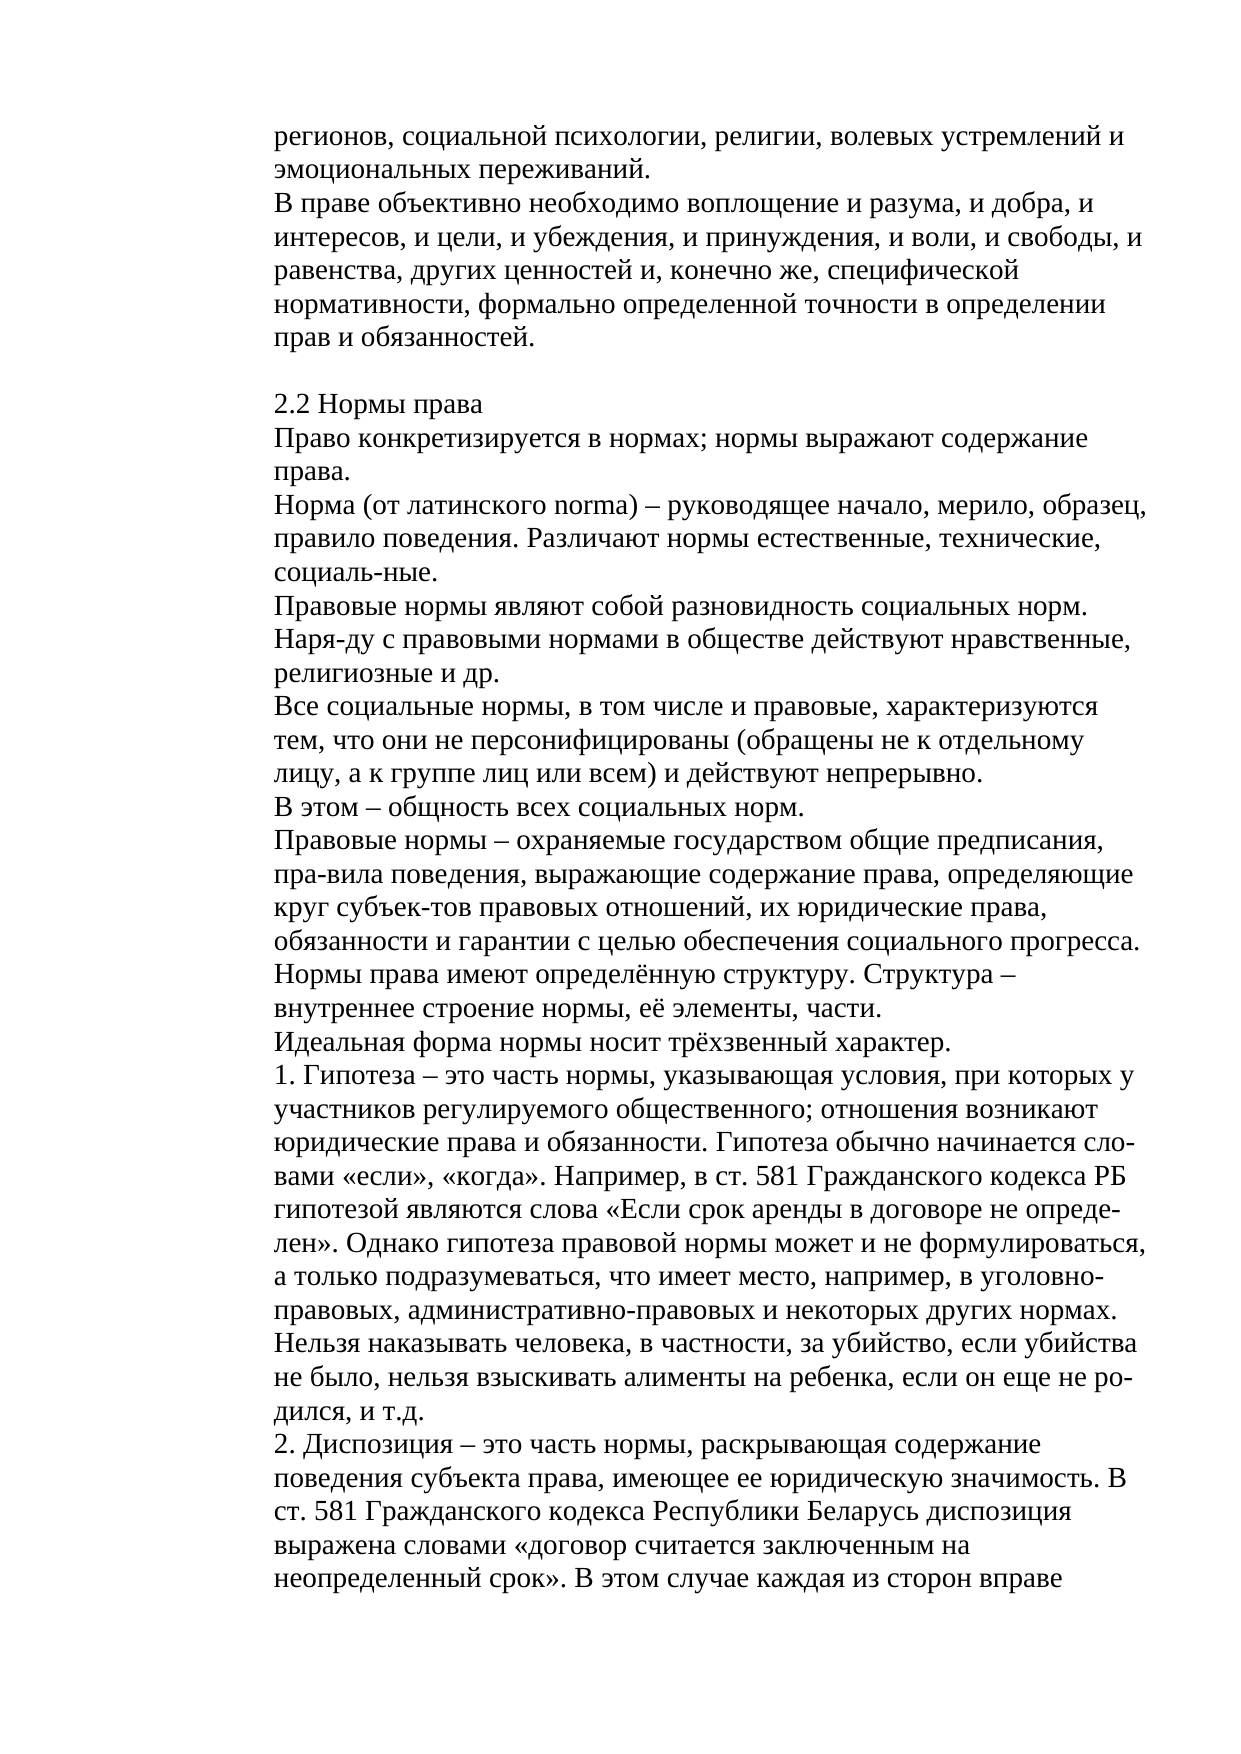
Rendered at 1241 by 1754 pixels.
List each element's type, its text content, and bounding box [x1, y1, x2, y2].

text Идеальная форма нормы носит трёхзвенный характер. [274, 1024, 1152, 1057]
text Нормы права имеют определённую структуру. Структура – внутреннее строение нормы, её элементы, части. [274, 957, 1152, 1024]
text Правовые нормы – охраняемые государством общие предписания, пра-вила поведения, выражающие содержание права, определяющие круг субъек-тов правовых отношений, их юридические права, обязанности и гарантии с целью обеспечения социального прогресса. [274, 822, 1152, 957]
text Правовые нормы являют собой разновидность социальных норм. Наря-ду с правовыми нормами в обществе действуют нравственные, религиозные и др. [274, 588, 1152, 688]
text В этом – общность всех социальных норм. [274, 789, 1152, 822]
text В праве объективно необходимо воплощение и разума, и добра, и интересов, и цели, и убеждения, и принуждения, и воли, и свободы, и равенства, других ценностей и, конечно же, специфической нормативности, формально определенной точности в определении прав и обязанностей. [274, 185, 1152, 353]
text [274, 1426, 1152, 1594]
text 2.2 Нормы права [274, 386, 1152, 420]
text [274, 118, 1152, 185]
text Все социальные нормы, в том числе и правовые, характеризуются тем, что они не персонифицированы (обращены не к отдельному лицу, а к группе лиц или всем) и действуют непрерывно. [274, 688, 1152, 789]
text Норма (от латинского norma) – руководящее начало, мерило, образец, правило поведения. Различают нормы естественные, технические, социаль-ные. [274, 487, 1152, 588]
text Право конкретизируется в нормах; нормы выражают содержание права. [274, 420, 1152, 487]
text 1. Гипотеза – это часть нормы, указывающая условия, при которых y участников регулируемого общественного; отношения возникают юридические права и обязанности. Гипотеза обычно начинается сло-вами «если», «когда». Например, в ст. 581 Гражданского кодекса РБ гипотезой являются слова «Если срок аренды в договоре не опреде-лен». Однако гипотеза правовой нормы может и не формулироваться, а только подразумеваться, что имеет место, например, в уголовно-правовых, административно-правовых и некоторых других нормах. Нельзя наказывать человека, в частности, за убийство, если убийства не было, нельзя взыскивать алименты на ребенка, если он еще не ро-дился, и т.д. [274, 1057, 1152, 1426]
